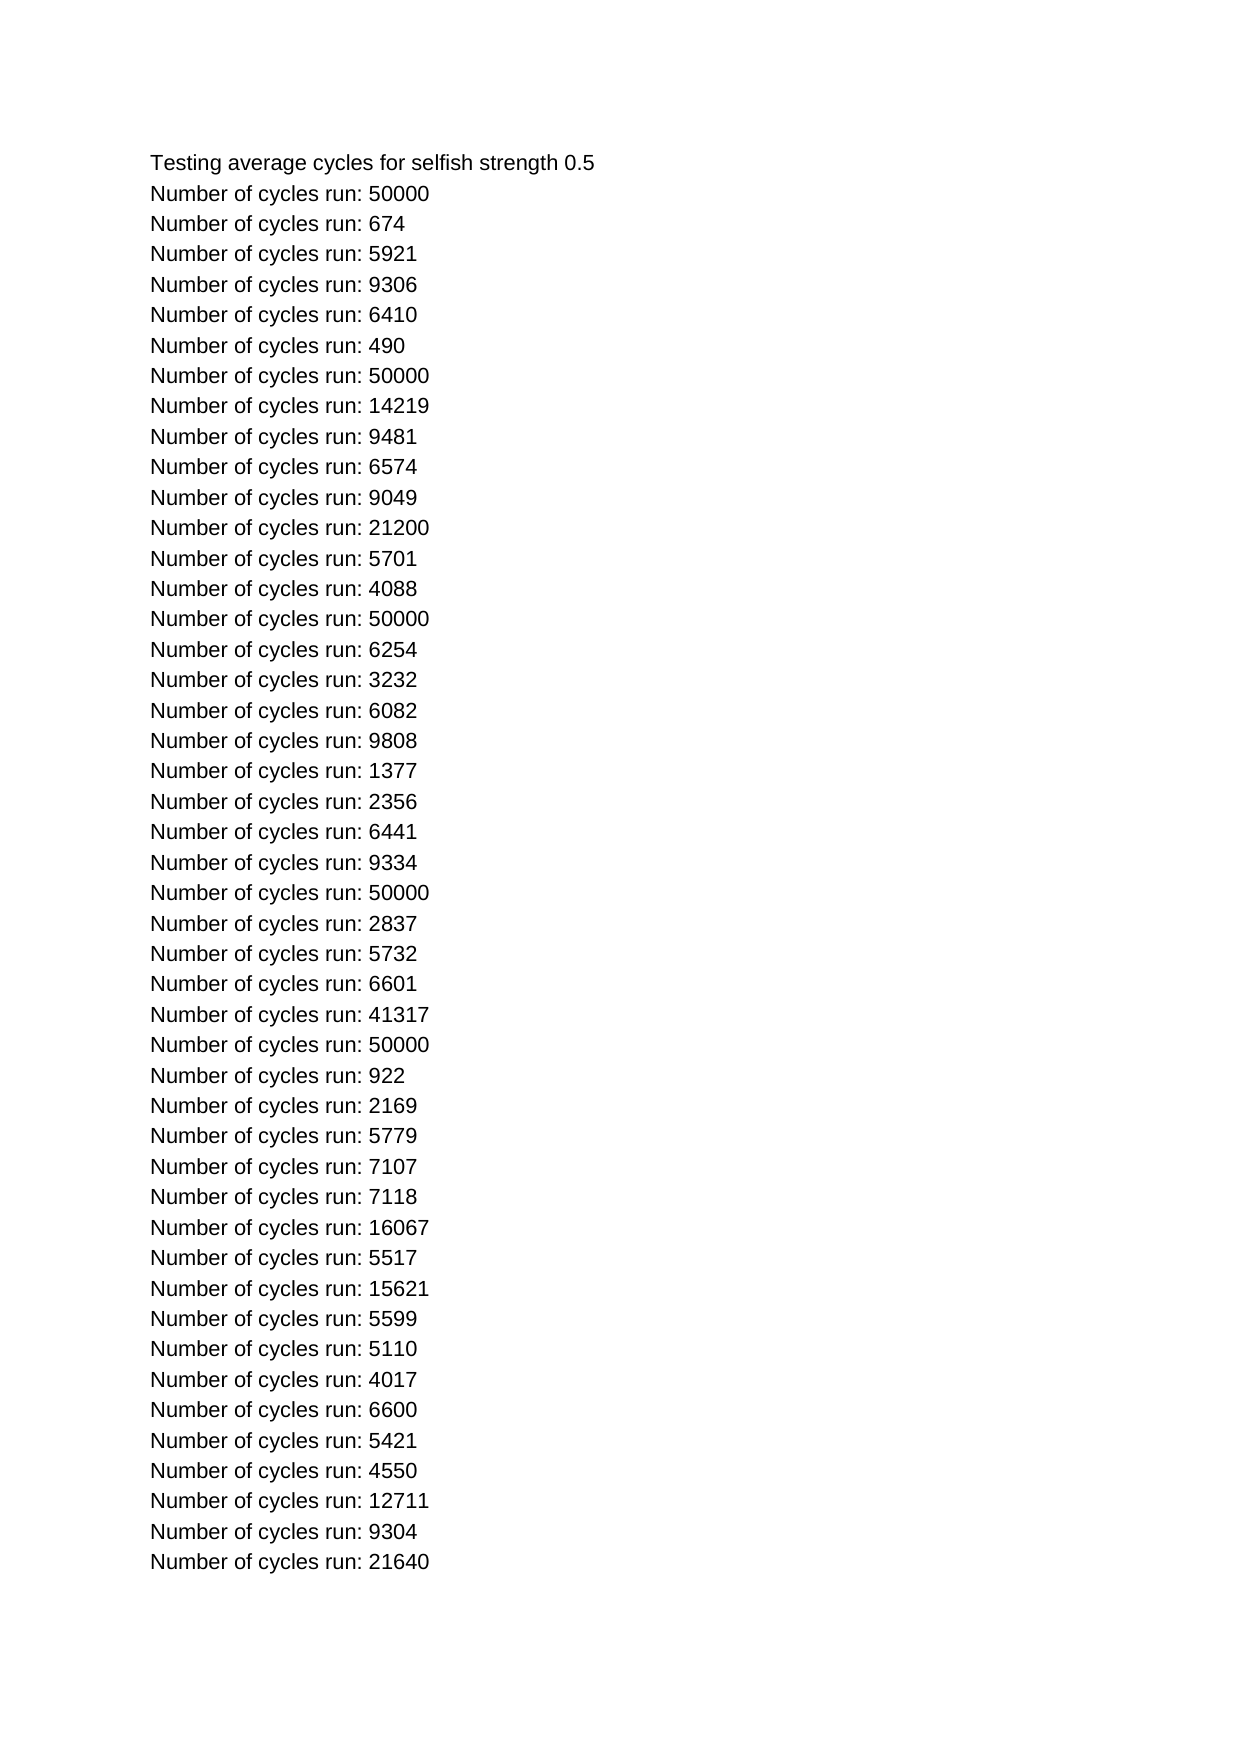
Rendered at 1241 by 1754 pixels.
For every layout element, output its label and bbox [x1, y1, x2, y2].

text [150, 150, 1090, 1574]
